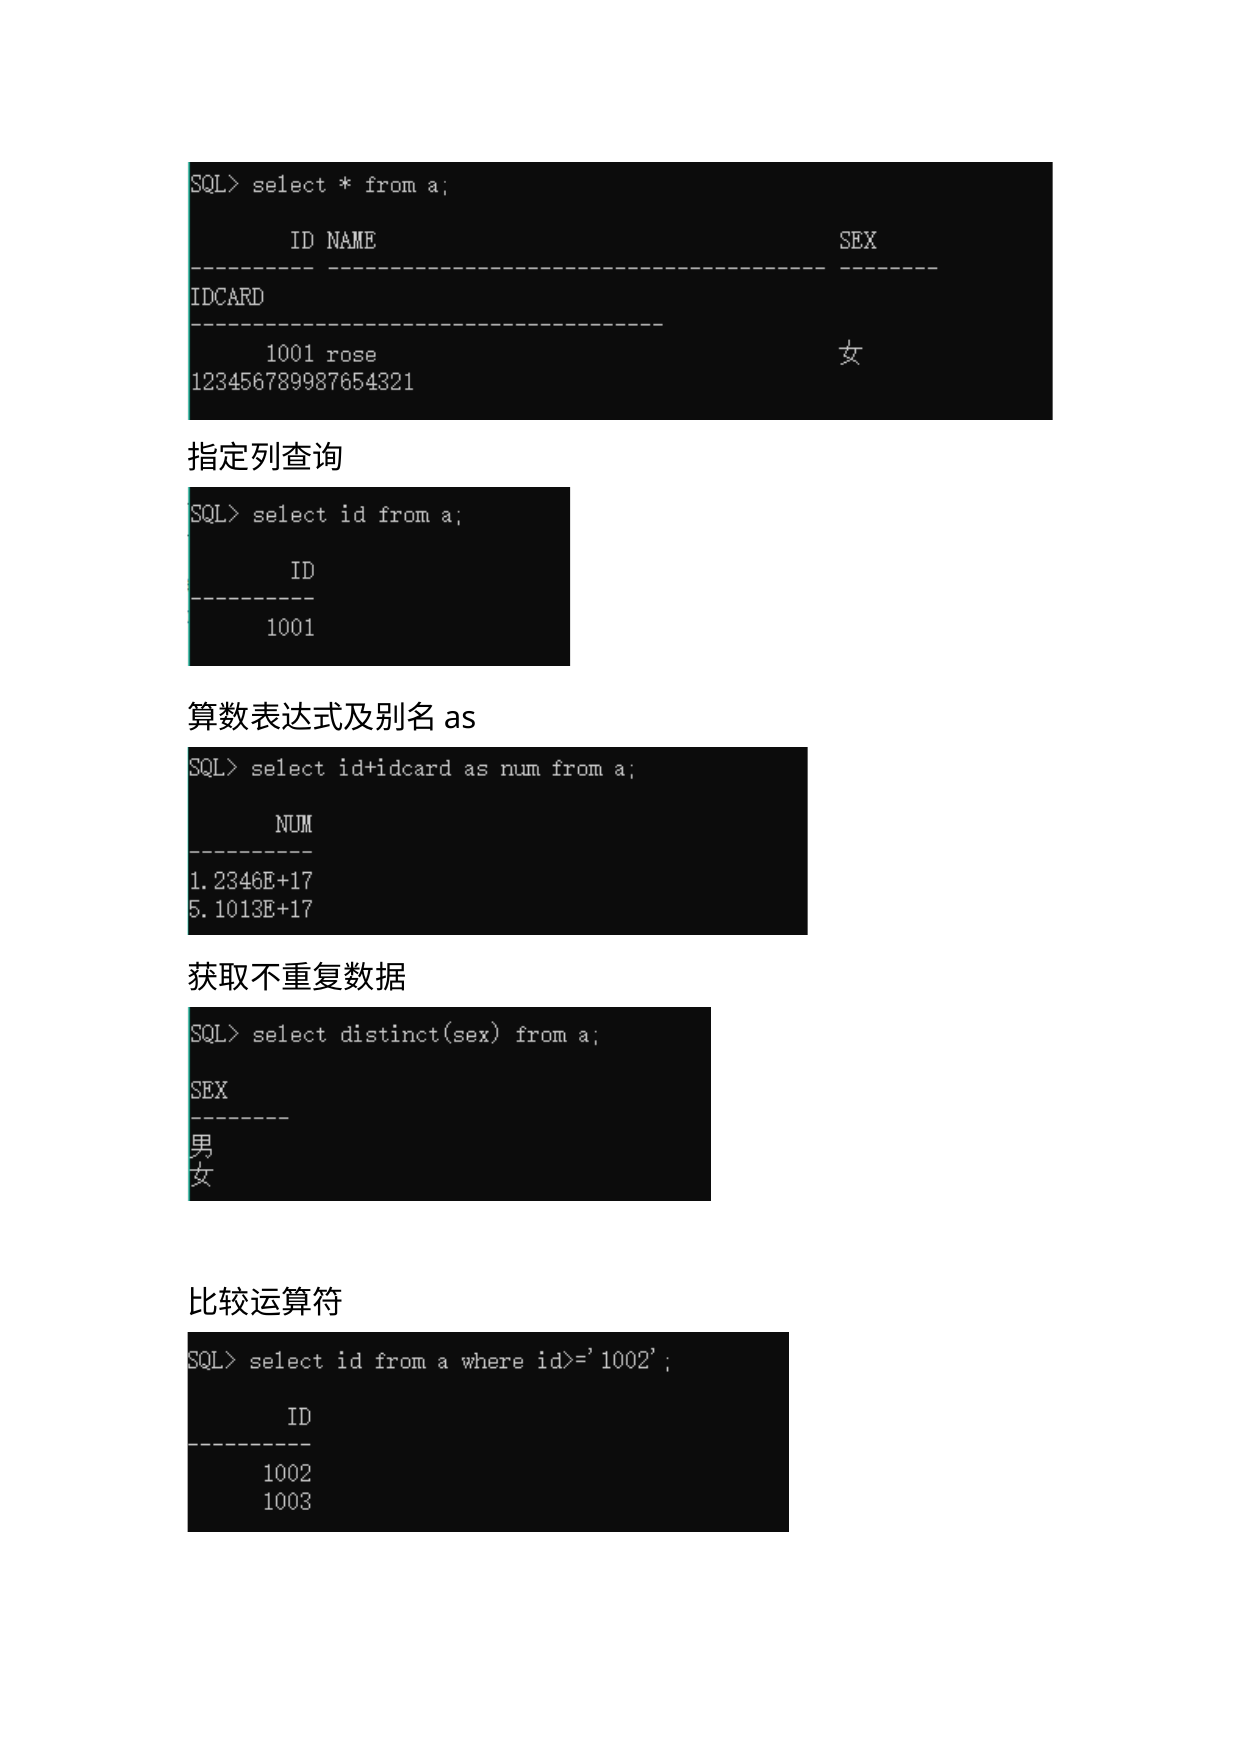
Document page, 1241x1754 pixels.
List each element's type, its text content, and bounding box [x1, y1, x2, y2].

text 比较运算符 [187, 1267, 1053, 1332]
picture [187, 747, 808, 935]
picture [187, 487, 571, 666]
text 指定列查询 [187, 422, 1053, 487]
picture [187, 1332, 789, 1532]
picture [187, 162, 1053, 420]
text 算数表达式及别名as [187, 682, 1053, 747]
picture [187, 1007, 711, 1201]
text 获取不重复数据 [187, 942, 1053, 1007]
